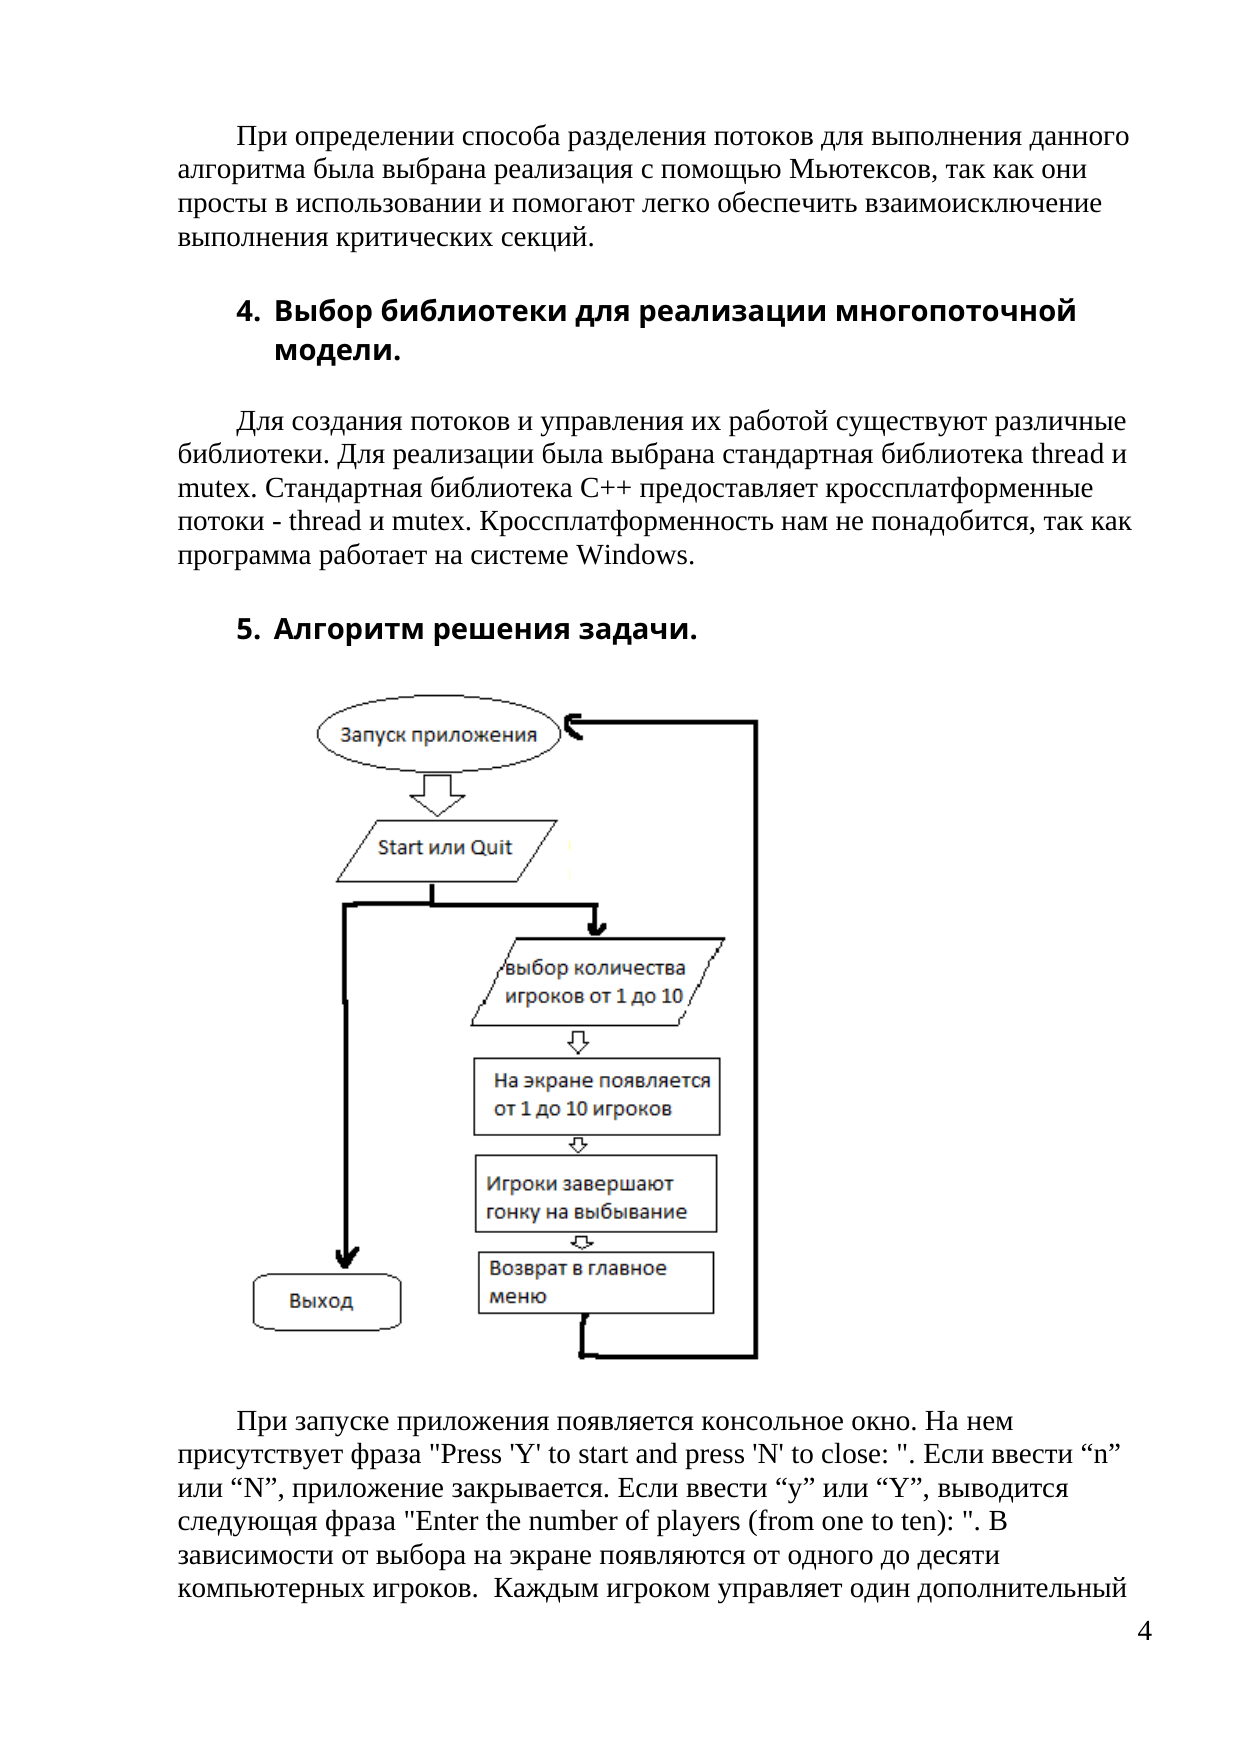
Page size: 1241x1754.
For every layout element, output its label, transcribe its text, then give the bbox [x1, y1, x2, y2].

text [177, 1403, 1152, 1604]
subtitle Алгоритм решения задачи. [236, 608, 1152, 648]
text Для создания потоков и управления их работой существуют различные библиотеки. Для реализации была выбрана стандартная библиотека thread и mutex. Стандартная библиотека C++ предоставляет кроссплатформенные потоки - thread и mutex. Кроссплатформенность нам не понадобится, так как программа работает на системе Windows. [177, 403, 1152, 571]
subtitle Выбор библиотеки для реализации многопоточной модели. [236, 290, 1152, 369]
text При определении способа разделения потоков для выполнения данного алгоритма была выбрана реализация с помощью Мьютексов, так как они просты в использовании и помогают легко обеспечить взаимоисключение выполнения критических секций. [177, 118, 1152, 252]
picture [236, 681, 774, 1369]
